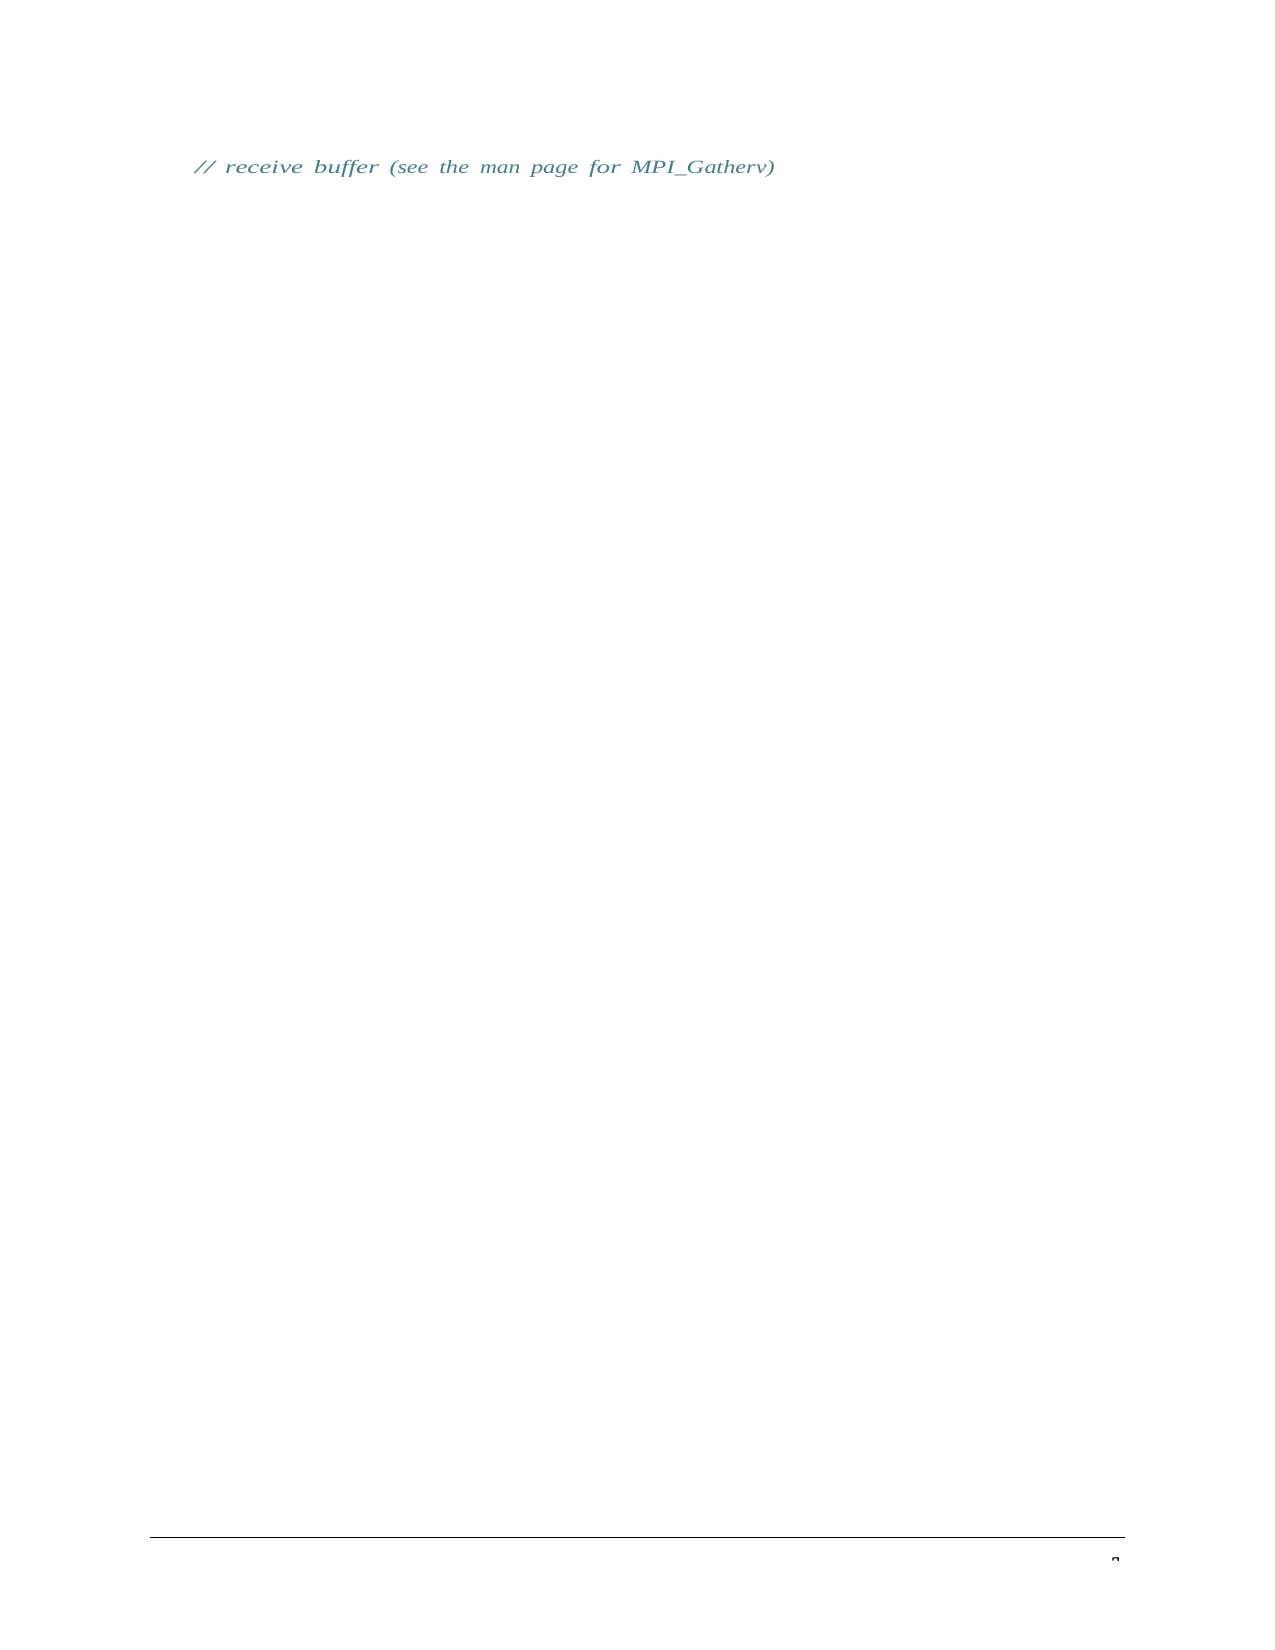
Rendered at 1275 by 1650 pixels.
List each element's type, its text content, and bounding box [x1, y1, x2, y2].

text // receive buffer (see the man page for MPI_Gatherv) [195, 156, 1137, 178]
